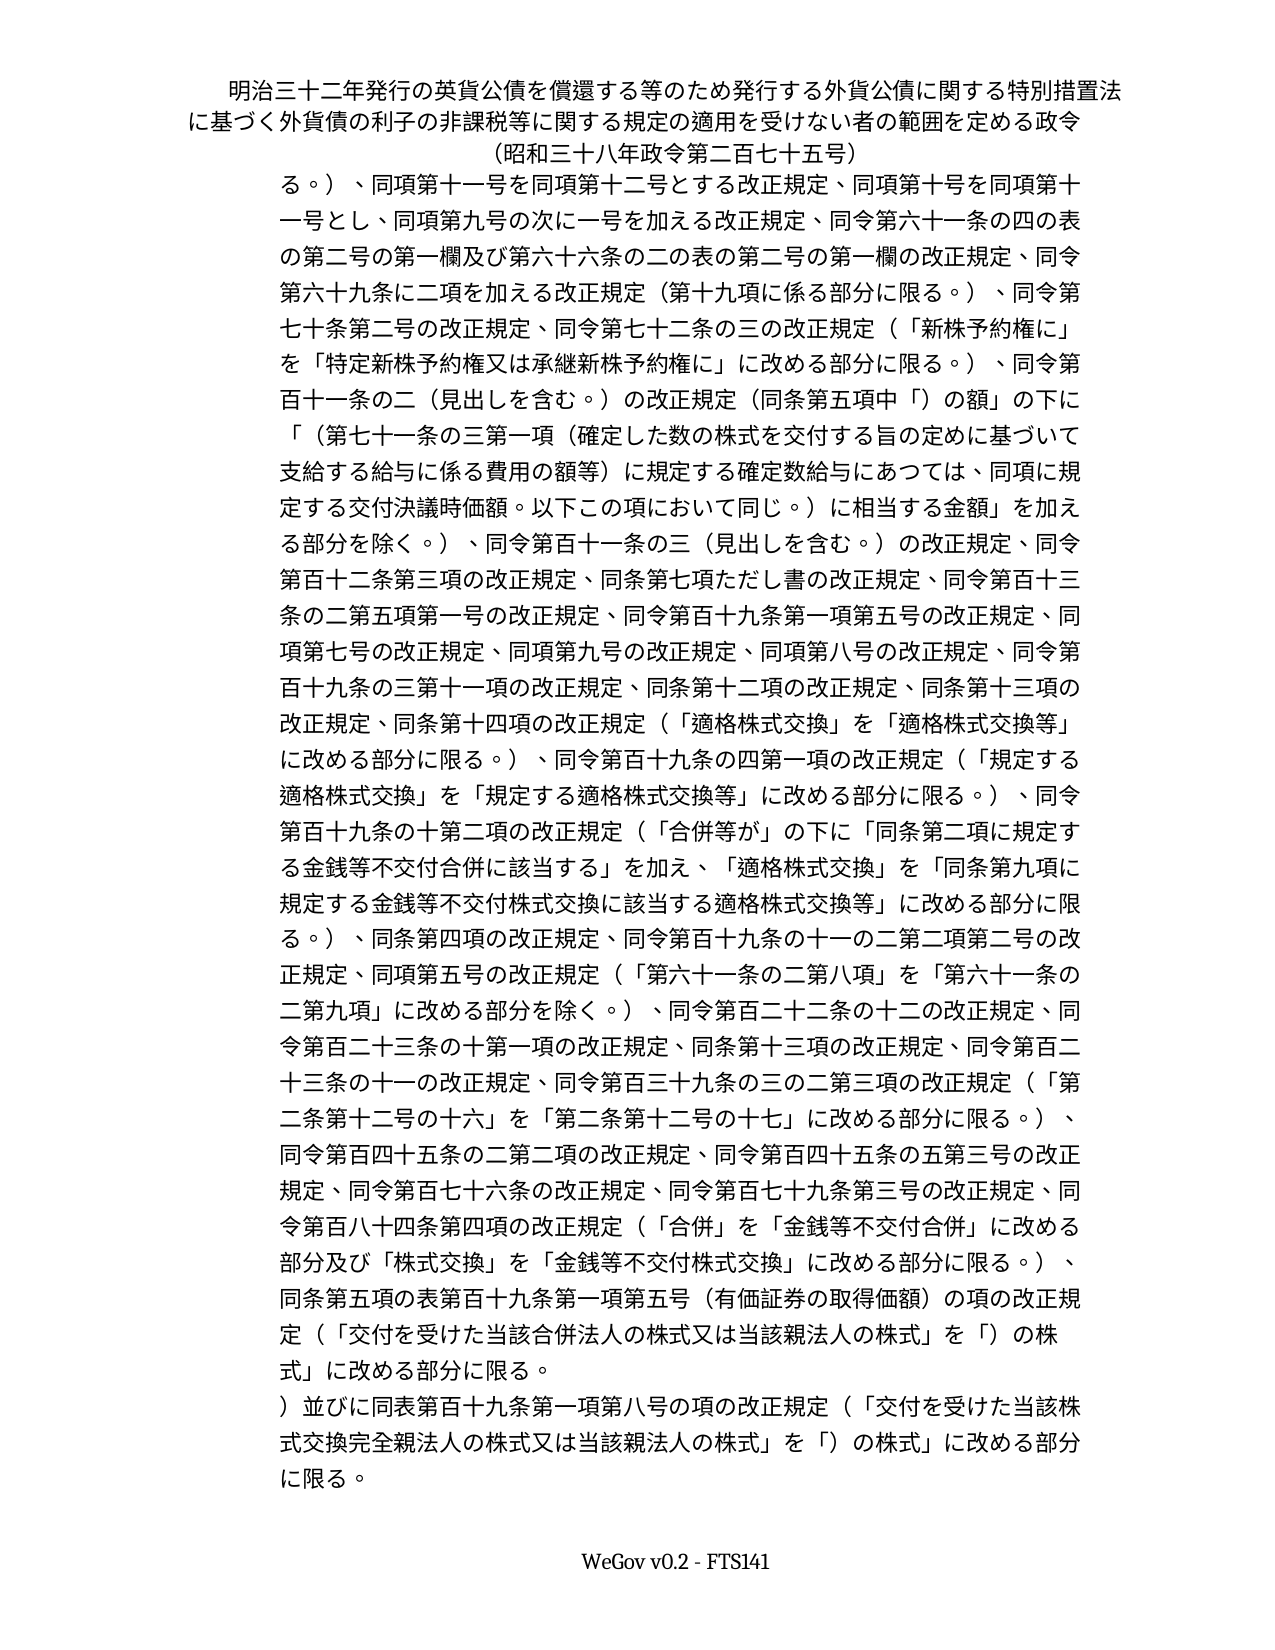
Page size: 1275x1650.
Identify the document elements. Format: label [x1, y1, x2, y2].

list [242, 169, 1087, 1494]
